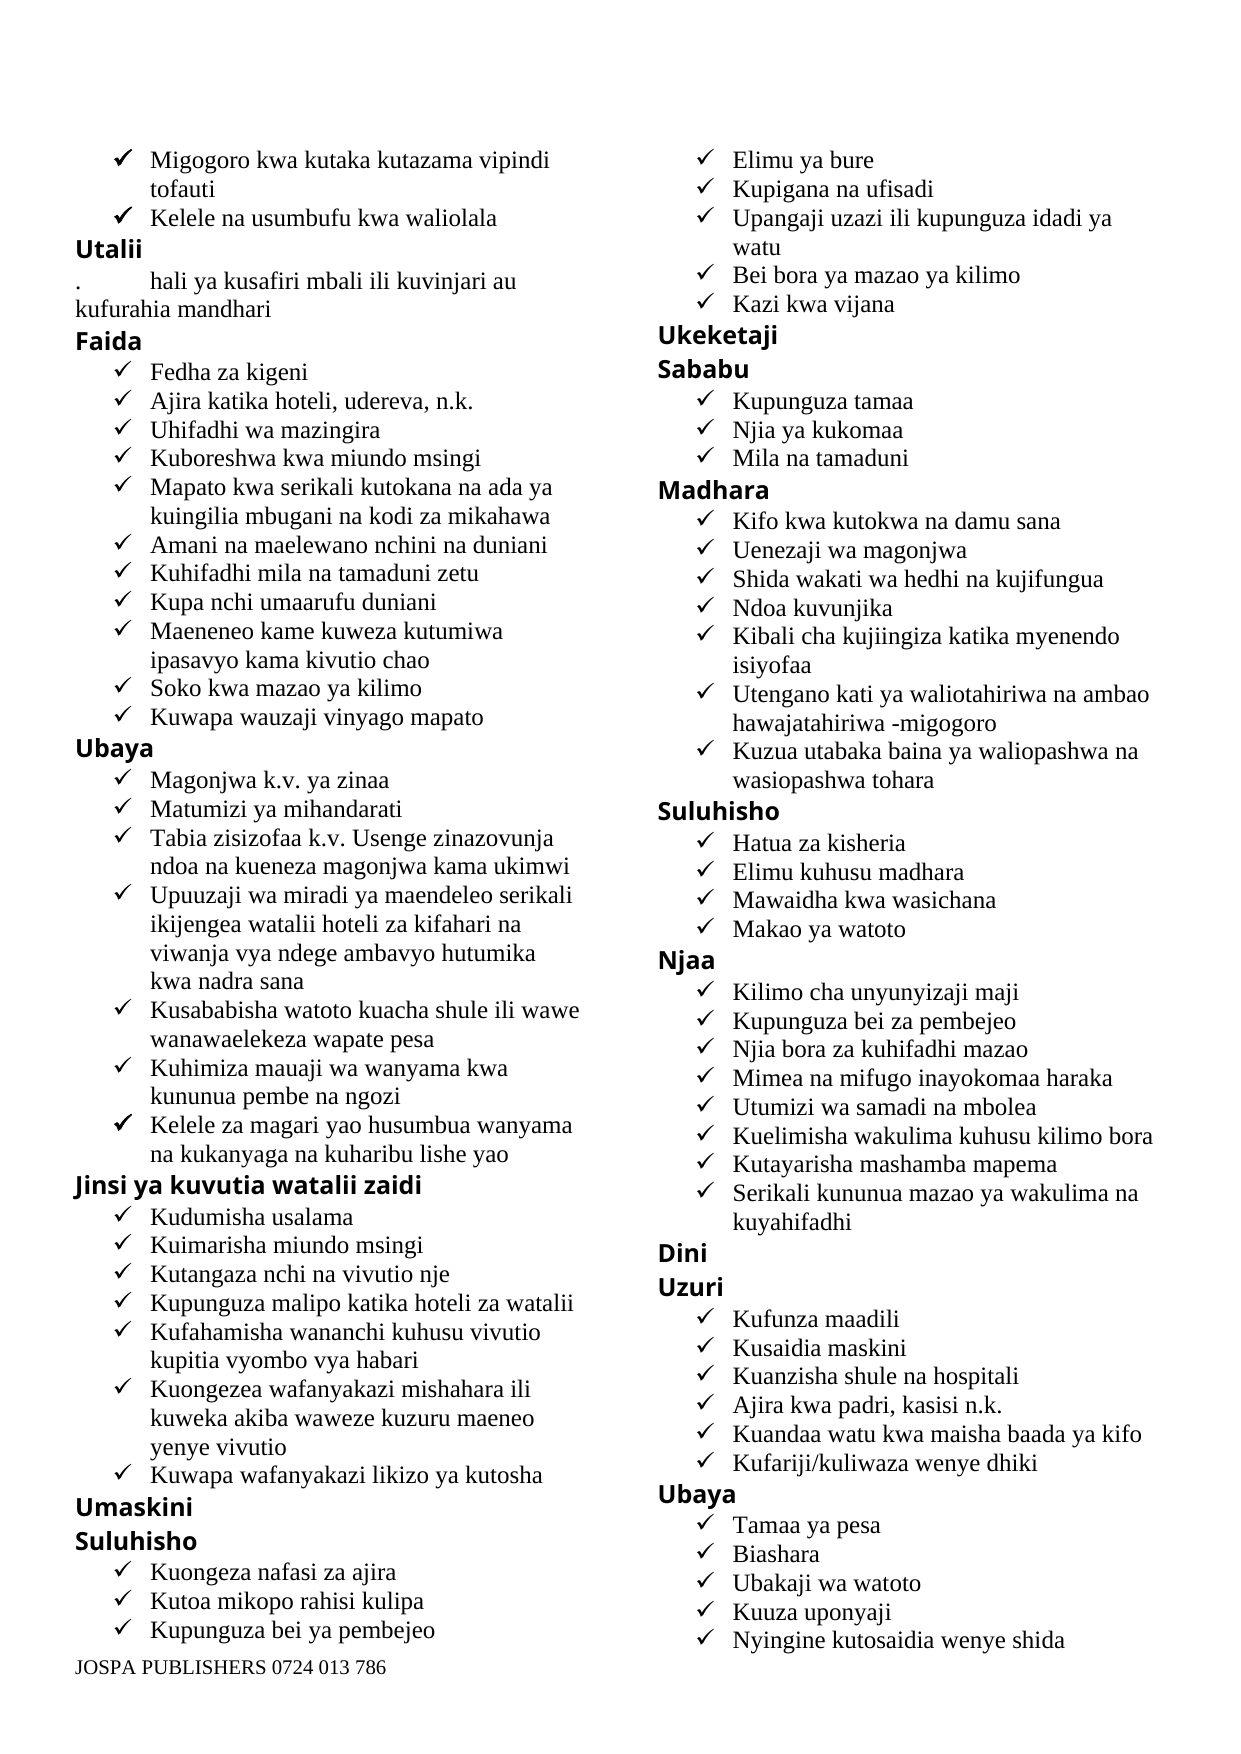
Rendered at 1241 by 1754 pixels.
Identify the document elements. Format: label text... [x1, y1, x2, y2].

list Kusababisha watoto kuacha shule ili wawe wanawaelekeza wapate pesa [112, 995, 582, 1053]
list Kuanzisha shule na hospitali [695, 1361, 1165, 1390]
list Kufunza maadili [695, 1304, 1165, 1333]
list Migogoro kwa kutaka kutazama vipindi tofauti [112, 145, 582, 203]
list Mimea na mifugo inayokomaa haraka [695, 1063, 1165, 1092]
list Bei bora ya mazao ya kilimo [695, 260, 1165, 289]
list Makao ya watoto [695, 914, 1165, 943]
list Upangaji uzazi ili kupunguza idadi ya watu [695, 203, 1165, 260]
list Ajira katika hoteli, udereva, n.k. [112, 386, 582, 415]
list Kutoa mikopo rahisi kulipa [112, 1586, 582, 1615]
text Dini [657, 1236, 1165, 1270]
list Kupigana na ufisadi [695, 174, 1165, 203]
list Uhifadhi wa mazingira [112, 415, 582, 443]
list Upuuzaji wa miradi ya maendeleo serikali ikijengea watalii hoteli za kifahari na viwanja vya ndege ambavyo hutumika kwa nadra sana [112, 880, 582, 995]
list Kilimo cha unyunyizaji maji [695, 977, 1165, 1006]
list Uenezaji wa magonjwa [695, 535, 1165, 564]
list Ndoa kuvunjika [695, 593, 1165, 621]
list Kudumisha usalama [112, 1202, 582, 1230]
list Kupunguza tamaa [695, 386, 1165, 415]
list Kelele na usumbufu kwa waliolala [112, 203, 582, 232]
list Amani na maelewano nchini na duniani [112, 530, 582, 558]
list Kuhimiza mauaji wa wanyama kwa kununua pembe na ngozi [112, 1053, 582, 1110]
list Kuuza uponyaji [695, 1597, 1165, 1625]
list Kuwapa wafanyakazi likizo ya kutosha [112, 1460, 582, 1489]
list Kazi kwa vijana [695, 289, 1165, 318]
list Elimu ya bure [695, 145, 1165, 174]
list Kusaidia maskini [695, 1333, 1165, 1361]
list Soko kwa mazao ya kilimo [112, 673, 582, 702]
list Njia bora za kuhifadhi mazao [695, 1034, 1165, 1063]
text Sababu [657, 352, 1165, 386]
list Serikali kununua mazao ya wakulima na kuyahifadhi [695, 1178, 1165, 1236]
list Kupunguza bei ya pembejeo [112, 1615, 582, 1643]
text Faida [75, 323, 582, 357]
text Njaa [657, 943, 1165, 977]
list Kelele za magari yao husumbua wanyama na kukanyaga na kuharibu lishe yao [112, 1110, 582, 1168]
text Suluhisho [75, 1523, 582, 1557]
text Madhara [657, 472, 1165, 506]
text Suluhisho [657, 794, 1165, 828]
list Kuimarisha miundo msingi [112, 1230, 582, 1259]
list Kuhifadhi mila na tamaduni zetu [112, 558, 582, 587]
list Njia ya kukomaa [695, 415, 1165, 443]
list Hatua za kisheria [695, 828, 1165, 857]
list Nyingine kutosaidia wenye shida [695, 1625, 1165, 1654]
list Kuandaa watu kwa maisha baada ya kifo [695, 1419, 1165, 1448]
list Matumizi ya mihandarati [112, 794, 582, 823]
list Magonjwa k.v. ya zinaa [112, 765, 582, 794]
list Kupunguza malipo katika hoteli za watalii [112, 1288, 582, 1317]
list Kufariji/kuliwaza wenye dhiki [695, 1448, 1165, 1476]
list Kuwapa wauzaji vinyago mapato [112, 702, 582, 731]
list Kupunguza bei za pembejeo [695, 1006, 1165, 1034]
list Mila na tamaduni [695, 443, 1165, 472]
list Utengano kati ya waliotahiriwa na ambao hawajatahiriwa -migogoro [695, 679, 1165, 736]
text Ukeketaji [657, 318, 1165, 352]
list Kuongeza nafasi za ajira [112, 1557, 582, 1586]
text Ubaya [657, 1476, 1165, 1510]
text Umaskini [75, 1489, 582, 1523]
list Ajira kwa padri, kasisi n.k. [695, 1390, 1165, 1419]
list Kutangaza nchi na vivutio nje [112, 1259, 582, 1288]
list Kibali cha kujiingiza katika myenendo isiyofaa [695, 621, 1165, 679]
list Utumizi wa samadi na mbolea [695, 1092, 1165, 1121]
list Kuboreshwa kwa miundo msingi [112, 443, 582, 472]
list Kuzua utabaka baina ya waliopashwa na wasiopashwa tohara [695, 736, 1165, 794]
list Mawaidha kwa wasichana [695, 885, 1165, 914]
text Ubaya [75, 731, 582, 765]
list Tabia zisizofaa k.v. Usenge zinazovunja ndoa na kueneza magonjwa kama ukimwi [112, 823, 582, 880]
list Kifo kwa kutokwa na damu sana [695, 506, 1165, 535]
text Uzuri [657, 1270, 1165, 1304]
text Jinsi ya kuvutia watalii zaidi [75, 1168, 582, 1202]
list Shida wakati wa hedhi na kujifungua [695, 564, 1165, 593]
list Fedha za kigeni [112, 357, 582, 386]
list Kuelimisha wakulima kuhusu kilimo bora [695, 1121, 1165, 1149]
list hali ya kusafiri mbali ili kuvinjari au kufurahia mandhari [75, 266, 582, 323]
list Ubakaji wa watoto [695, 1568, 1165, 1597]
list Mapato kwa serikali kutokana na ada ya kuingilia mbugani na kodi za mikahawa [112, 472, 582, 530]
list Kutayarisha mashamba mapema [695, 1149, 1165, 1178]
list Kuongezea wafanyakazi mishahara ili kuweka akiba waweze kuzuru maeneo yenye vivutio [112, 1374, 582, 1460]
list Elimu kuhusu madhara [695, 857, 1165, 885]
list Tamaa ya pesa [695, 1510, 1165, 1539]
list Kufahamisha wananchi kuhusu vivutio kupitia vyombo vya habari [112, 1317, 582, 1374]
list Biashara [695, 1539, 1165, 1568]
list Kupa nchi umaarufu duniani [112, 587, 582, 616]
text Utalii [75, 232, 582, 266]
list Maeneneo kame kuweza kutumiwa ipasavyo kama kivutio chao [112, 616, 582, 673]
